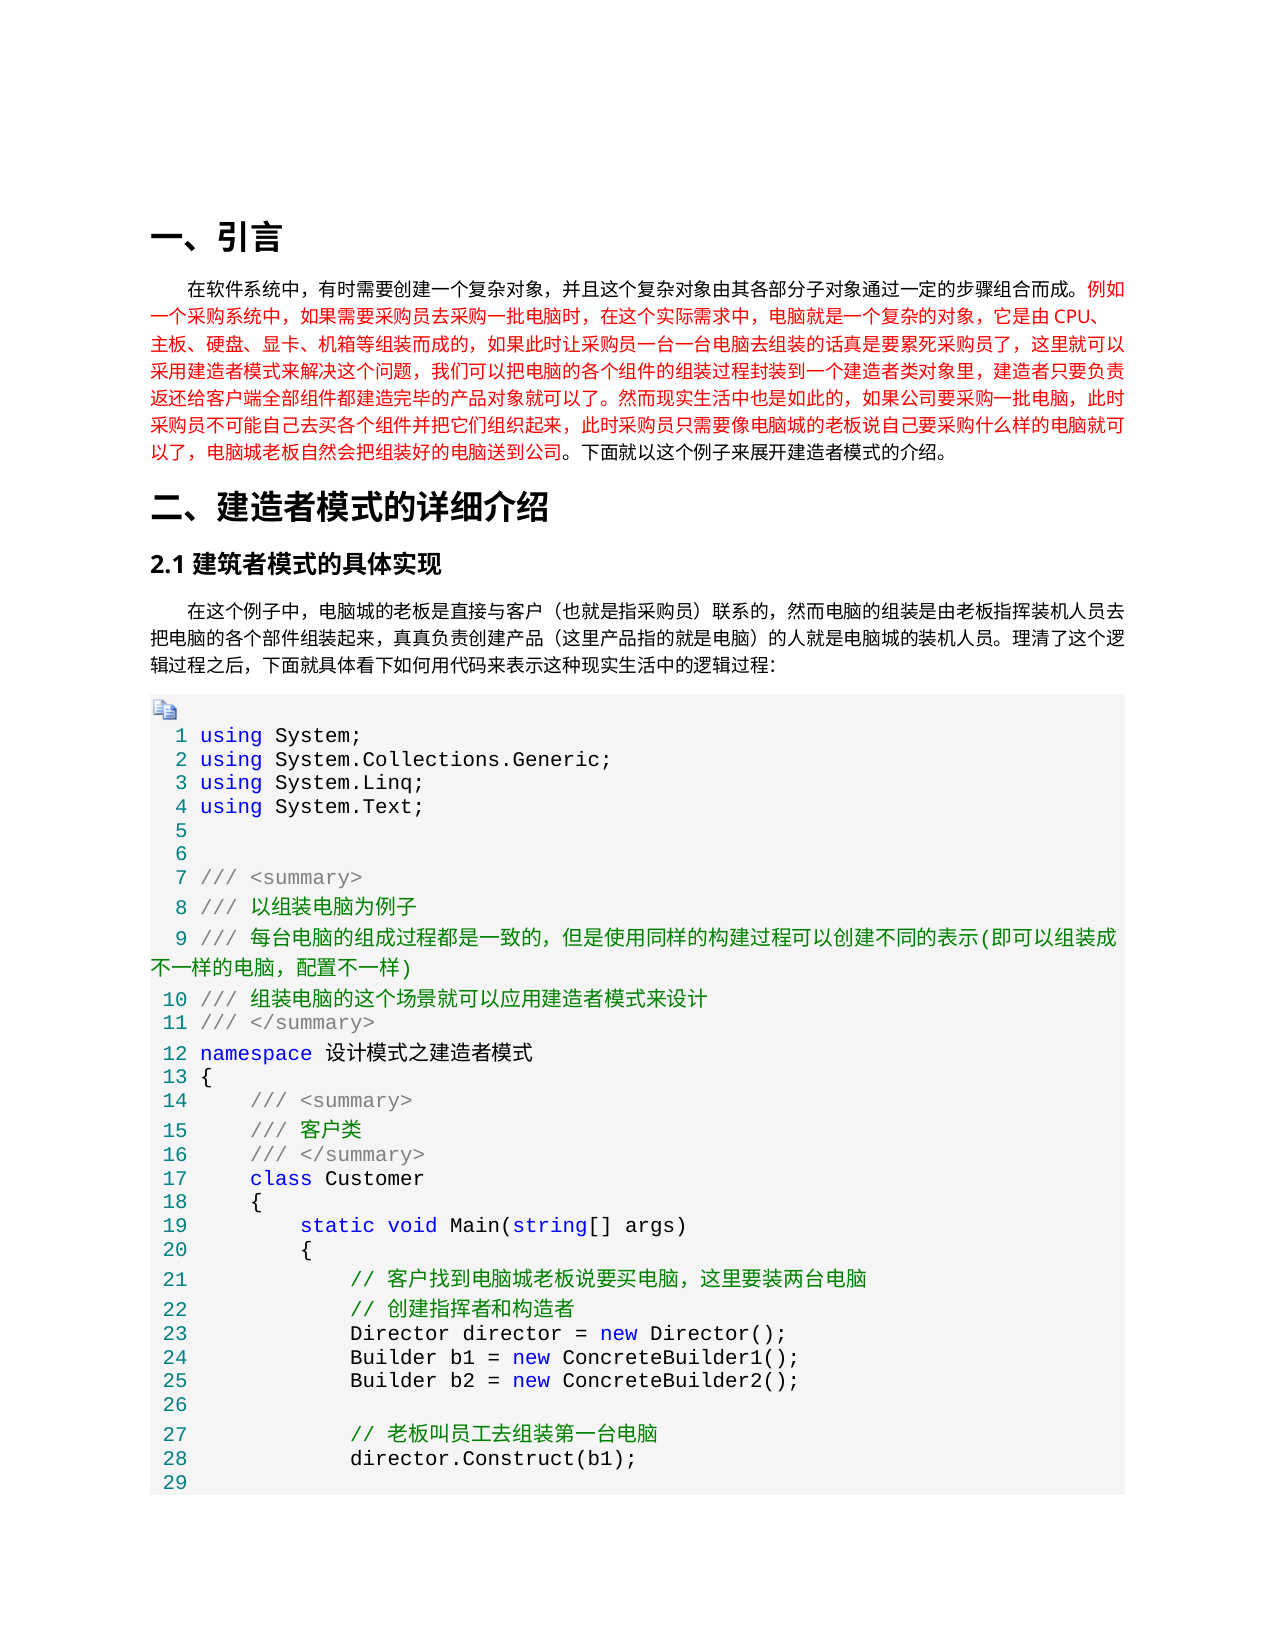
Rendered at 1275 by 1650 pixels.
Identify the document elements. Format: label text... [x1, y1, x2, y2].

text 4 using System.Text; [150, 796, 1125, 819]
text 6 [150, 843, 1125, 867]
text 23 Director director = new Director(); [150, 1323, 1125, 1347]
text 21 // 客户找到电脑城老板说要买电脑，这里要装两台电脑 [150, 1262, 1125, 1293]
text 12 namespace 设计模式之建造者模式 [150, 1036, 1125, 1066]
text 19 static void Main(string[] args) [150, 1215, 1125, 1238]
text 5 [150, 819, 1125, 843]
text 15 /// 客户类 [150, 1113, 1125, 1144]
text 11 /// </summary> [150, 1012, 1125, 1036]
text 27 // 老板叫员工去组装第一台电脑 [150, 1418, 1125, 1448]
text 18 { [150, 1191, 1125, 1215]
text 26 [150, 1394, 1125, 1418]
text 24 Builder b1 = new ConcreteBuilder1(); [150, 1347, 1125, 1370]
text 17 class Customer [150, 1168, 1125, 1191]
text 28 director.Construct(b1); [150, 1448, 1125, 1472]
text 10 /// 组装电脑的这个场景就可以应用建造者模式来设计 [150, 982, 1125, 1012]
text 25 Builder b2 = new ConcreteBuilder2(); [150, 1370, 1125, 1394]
text 在这个例子中，电脑城的老板是直接与客户（也就是指采购员）联系的，然而电脑的组装是由老板指挥装机人员去把电脑的各个部件组装起来，真真负责创建产品（这里产品指的就是电脑）的人就是电脑城的装机人员。理清了这个逻辑过程之后，下面就具体看下如何用代码来表示这种现实生活中的逻辑过程： [150, 597, 1125, 678]
text 7 /// <summary> [150, 867, 1125, 891]
text 3 using System.Linq; [150, 772, 1125, 796]
text 9 /// 每台电脑的组成过程都是一致的，但是使用同样的构建过程可以创建不同的表示(即可以组装成不一样的电脑，配置不一样) [150, 921, 1125, 982]
text 在软件系统中，有时需要创建一个复杂对象，并且这个复杂对象由其各部分子对象通过一定的步骤组合而成。例如一个采购系统中，如果需要采购员去采购一批电脑时，在这个实际需求中，电脑就是一个复杂的对象，它是由CPU、主板、硬盘、显卡、机箱等组装而成的，如果此时让采购员一台一台电脑去组装的话真是要累死采购员了，这里就可以采用建造者模式来解决这个问题，我们可以把电脑的各个组件的组装过程封装到一个建造者类对象里，建造者只要负责返还给客户端全部组件都建造完毕的产品对象就可以了。然而现实生活中也是如此的，如果公司要采购一批电脑，此时采购员不可能自己去买各个组件并把它们组织起来，此时采购员只需要像电脑城的老板说自己要采购什么样的电脑就可以了，电脑城老板自然会把组装好的电脑送到公司。下面就以这个例子来展开建造者模式的介绍。 [150, 275, 1125, 465]
text 8 /// 以组装电脑为例子 [150, 891, 1125, 921]
text 16 /// </summary> [150, 1144, 1125, 1168]
text 13 { [150, 1066, 1125, 1090]
text 14 /// <summary> [150, 1090, 1125, 1113]
text 29 [150, 1472, 1125, 1495]
text 2.1 建筑者模式的具体实现 [150, 545, 1125, 581]
picture [150, 693, 182, 725]
text 1 using System; [150, 725, 1125, 749]
text 二、建造者模式的详细介绍 [150, 481, 1125, 529]
text 2 using System.Collections.Generic; [150, 749, 1125, 772]
text 一、引言 [150, 166, 1125, 259]
text 20 { [150, 1238, 1125, 1262]
text 22 // 创建指挥者和构造者 [150, 1293, 1125, 1323]
